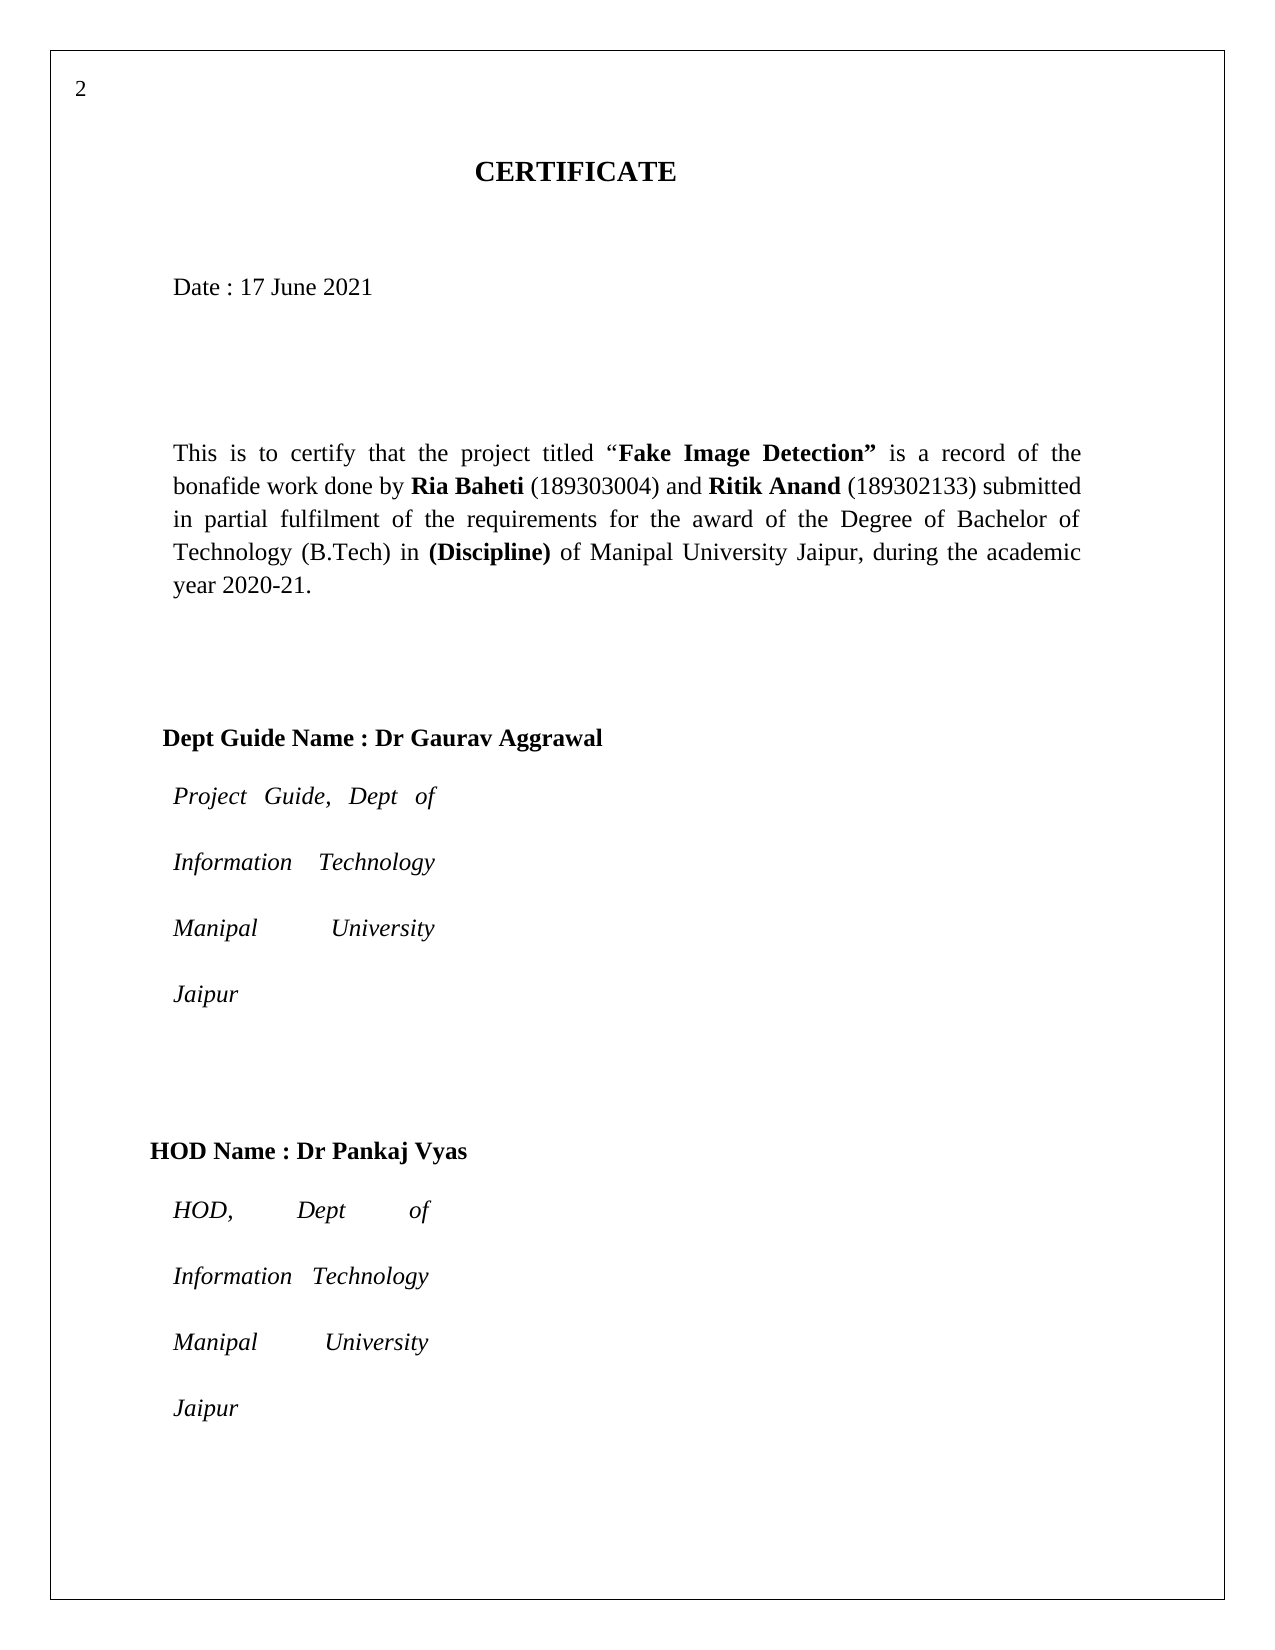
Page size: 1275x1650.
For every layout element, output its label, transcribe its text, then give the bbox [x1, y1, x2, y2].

subtitle HOD Name : Dr Pankaj Vyas [150, 1136, 1125, 1165]
subtitle CERTIFICATE [225, 154, 926, 187]
subtitle Dept Guide Name : Dr Gaurav Aggrawal [150, 723, 1125, 752]
text Project Guide, Dept of Information Technology Manipal University Jaipur [173, 781, 435, 1008]
text This is to certify that the project titled “Fake Image Detection” is a record of the bonafide work done by Ria Baheti (189303004) and Ritik Anand (189302133) submitted in partial fulfilment of the requirements for the award of the Degree of Bachelor of Technology (B.Tech) in (Discipline) of Manipal University Jaipur, during the academic year 2020-21. [173, 438, 1082, 599]
text Date : 17 June 2021 [173, 272, 959, 301]
text HOD, Dept of Information Technology Manipal University Jaipur [173, 1195, 428, 1422]
